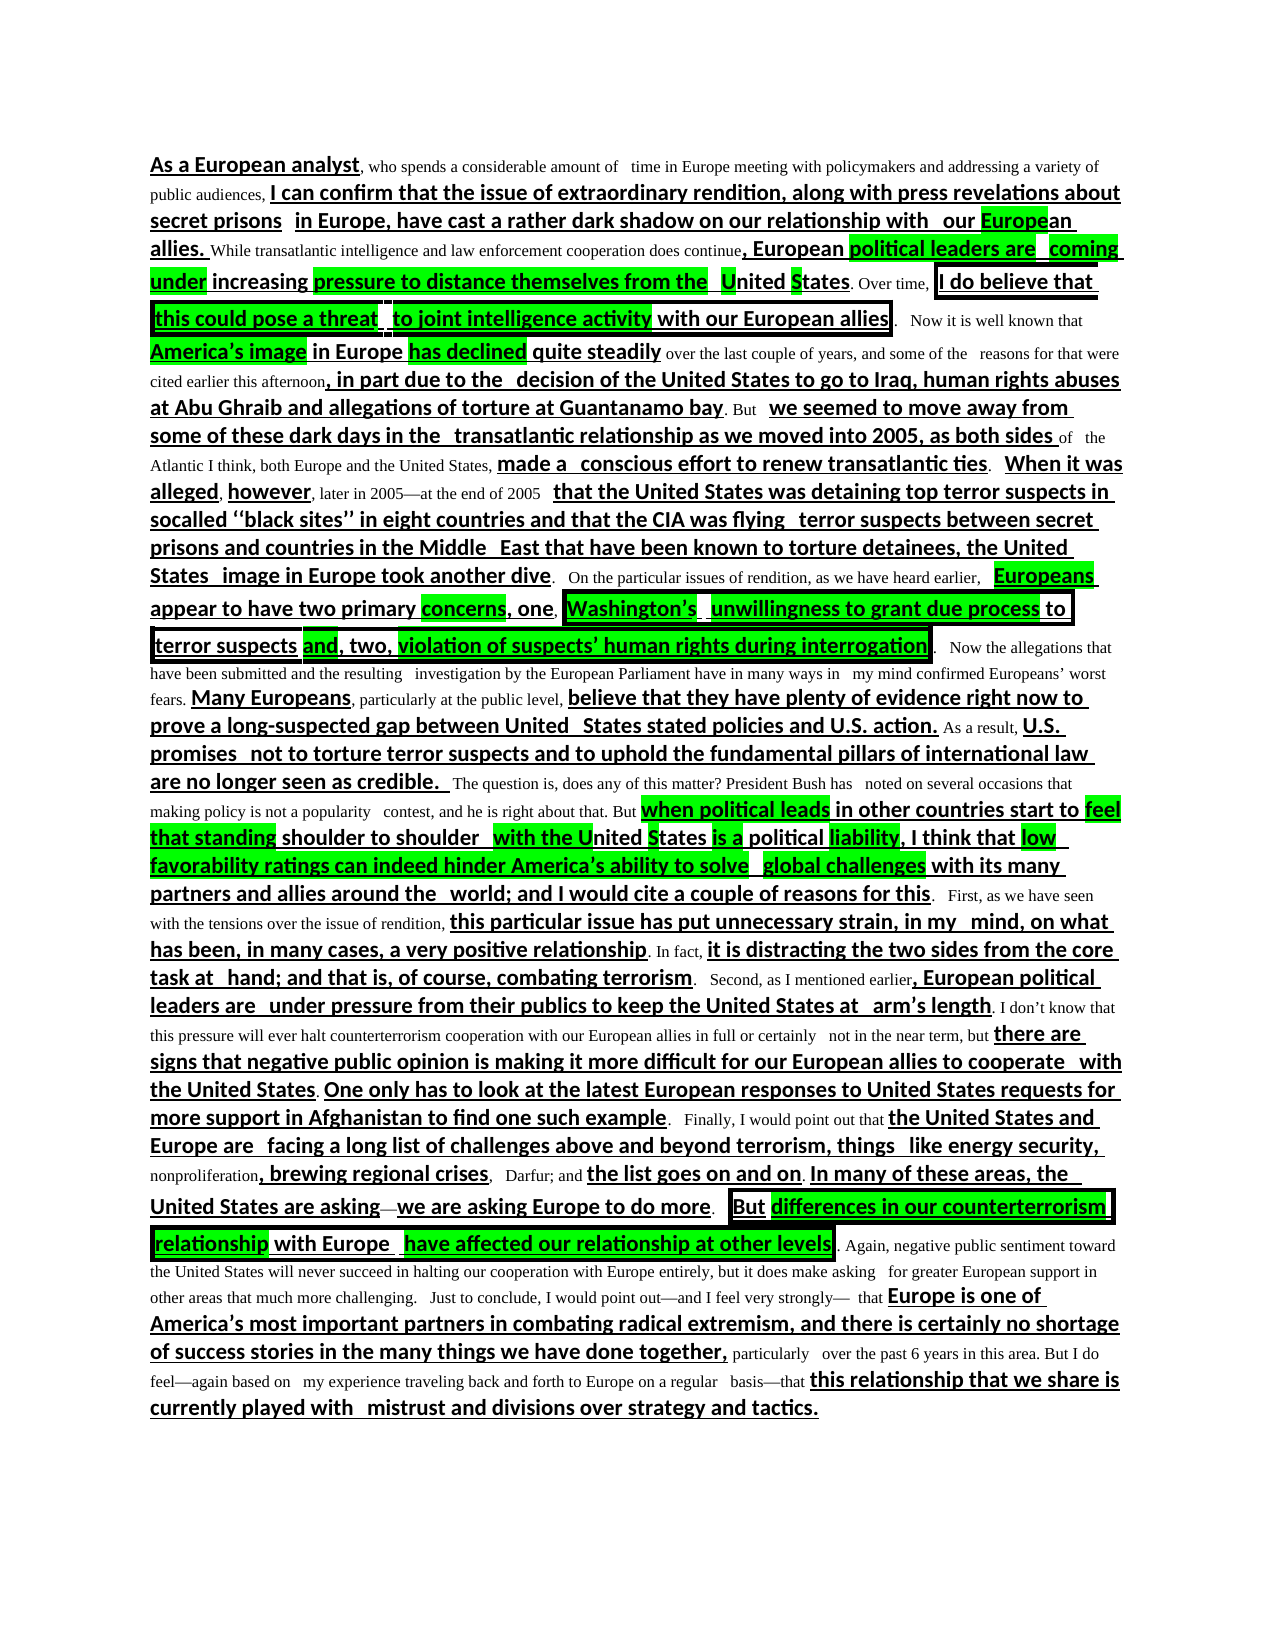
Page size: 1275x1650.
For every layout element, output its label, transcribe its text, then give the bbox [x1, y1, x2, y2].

text As a European analyst, who spends a considerable amount of time in Europe meeting with policymakers and addressing a variety of public audiences, I can confirm that the issue of extraordinary rendition, along with press revelations about secret prisons in Europe, have cast a rather dark shadow on our relationship with our European allies. While transatlantic intelligence and law enforcement cooperation does continue, European political leaders are coming under increasing pressure to distance themselves from the United States. Over time, I do believe that this could pose a threat to joint intelligence activity with our European allies. Now it is well known that America’s image in Europe has declined quite steadily over the last couple of years, and some of the reasons for that were cited earlier this afternoon, in part due to the decision of the United States to go to Iraq, human rights abuses at Abu Ghraib and allegations of torture at Guantanamo bay. But we seemed to move away from some of these dark days in the transatlantic relationship as we moved into 2005, as both sides of the Atlantic I think, both Europe and the United States, made a conscious effort to renew transatlantic ties. When it was alleged, however, later in 2005—at the end of 2005 that the United States was detaining top terror suspects in socalled ‘‘black sites’’ in eight countries and that the CIA was flying terror suspects between secret prisons and countries in the Middle East that have been known to torture detainees, the United States image in Europe took another dive. On the particular issues of rendition, as we have heard earlier, Europeans appear to have two primary concerns, one, Washington’s unwillingness to grant due process to terror suspects and, two, violation of suspects’ human rights during interrogation. Now the allegations that have been submitted and the resulting investigation by the European Parliament have in many ways in my mind confirmed Europeans’ worst fears. Many Europeans, particularly at the public level, believe that they have plenty of evidence right now to prove a long-suspected gap between United States stated policies and U.S. action. As a result, U.S. promises not to torture terror suspects and to uphold the fundamental pillars of international law are no longer seen as credible. The question is, does any of this matter? President Bush has noted on several occasions that making policy is not a popularity contest, and he is right about that. But when political leads in other countries start to feel that standing shoulder to shoulder with the United States is a political liability, I think that low favorability ratings can indeed hinder America’s ability to solve global challenges with its many partners and allies around the world; and I would cite a couple of reasons for this. First, as we have seen with the tensions over the issue of rendition, this particular issue has put unnecessary strain, in my mind, on what has been, in many cases, a very positive relationship. In fact, it is distracting the two sides from the core task at hand; and that is, of course, combating terrorism. Second, as I mentioned earlier, European political leaders are under pressure from their publics to keep the United States at arm’s length. I don’t know that this pressure will ever halt counterterrorism cooperation with our European allies in full or certainly not in the near term, but there are signs that negative public opinion is making it more difficult for our European allies to cooperate with the United States. One only has to look at the latest European responses to United States requests for more support in Afghanistan to find one such example. Finally, I would point out that the United States and Europe are facing a long list of challenges above and beyond terrorism, things like energy security, nonproliferation, brewing regional crises, Darfur; and the list goes on and on. In many of these areas, the United States are asking—we are asking Europe to do more. But differences in our counterterrorism relationship with Europe have affected our relationship at other levels. Again, negative public sentiment toward the United States will never succeed in halting our cooperation with Europe entirely, but it does make asking for greater European support in other areas that much more challenging. Just to conclude, I would point out—and I feel very strongly— that Europe is one of America’s most important partners in combating radical extremism, and there is certainly no shortage of success stories in the many things we have done together, particularly over the past 6 years in this area. But I do feel—again based on my experience traveling back and forth to Europe on a regular basis—that this relationship that we share is currently played with mistrust and divisions over strategy and tactics. [150, 150, 1125, 1421]
